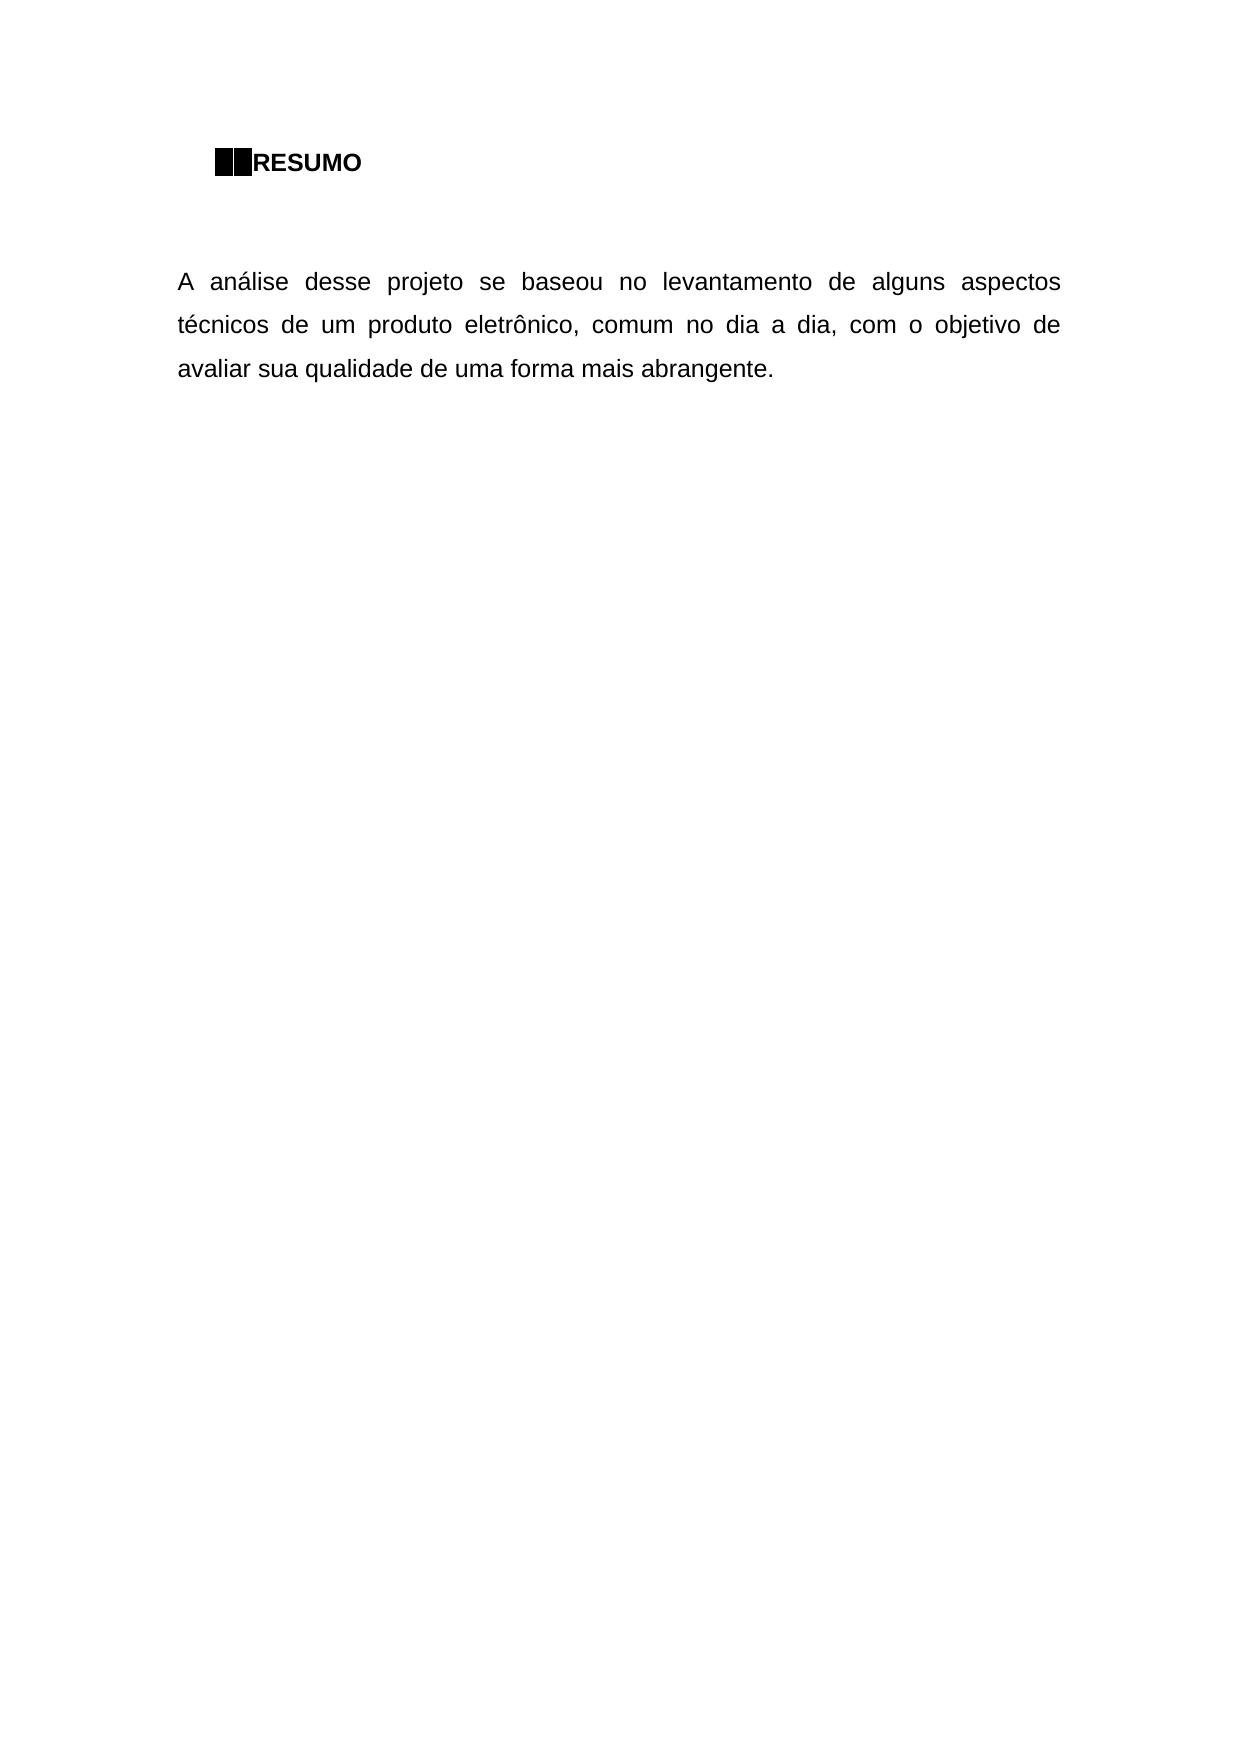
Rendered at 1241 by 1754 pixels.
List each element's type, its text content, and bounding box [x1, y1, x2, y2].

text A análise desse projeto se baseou no levantamento de alguns aspectos técnicos de um produto eletrônico, comum no dia a dia, com o objetivo de avaliar sua qualidade de uma forma mais abrangente. [177, 267, 1063, 382]
subtitle RESUMO [252, 148, 1063, 176]
